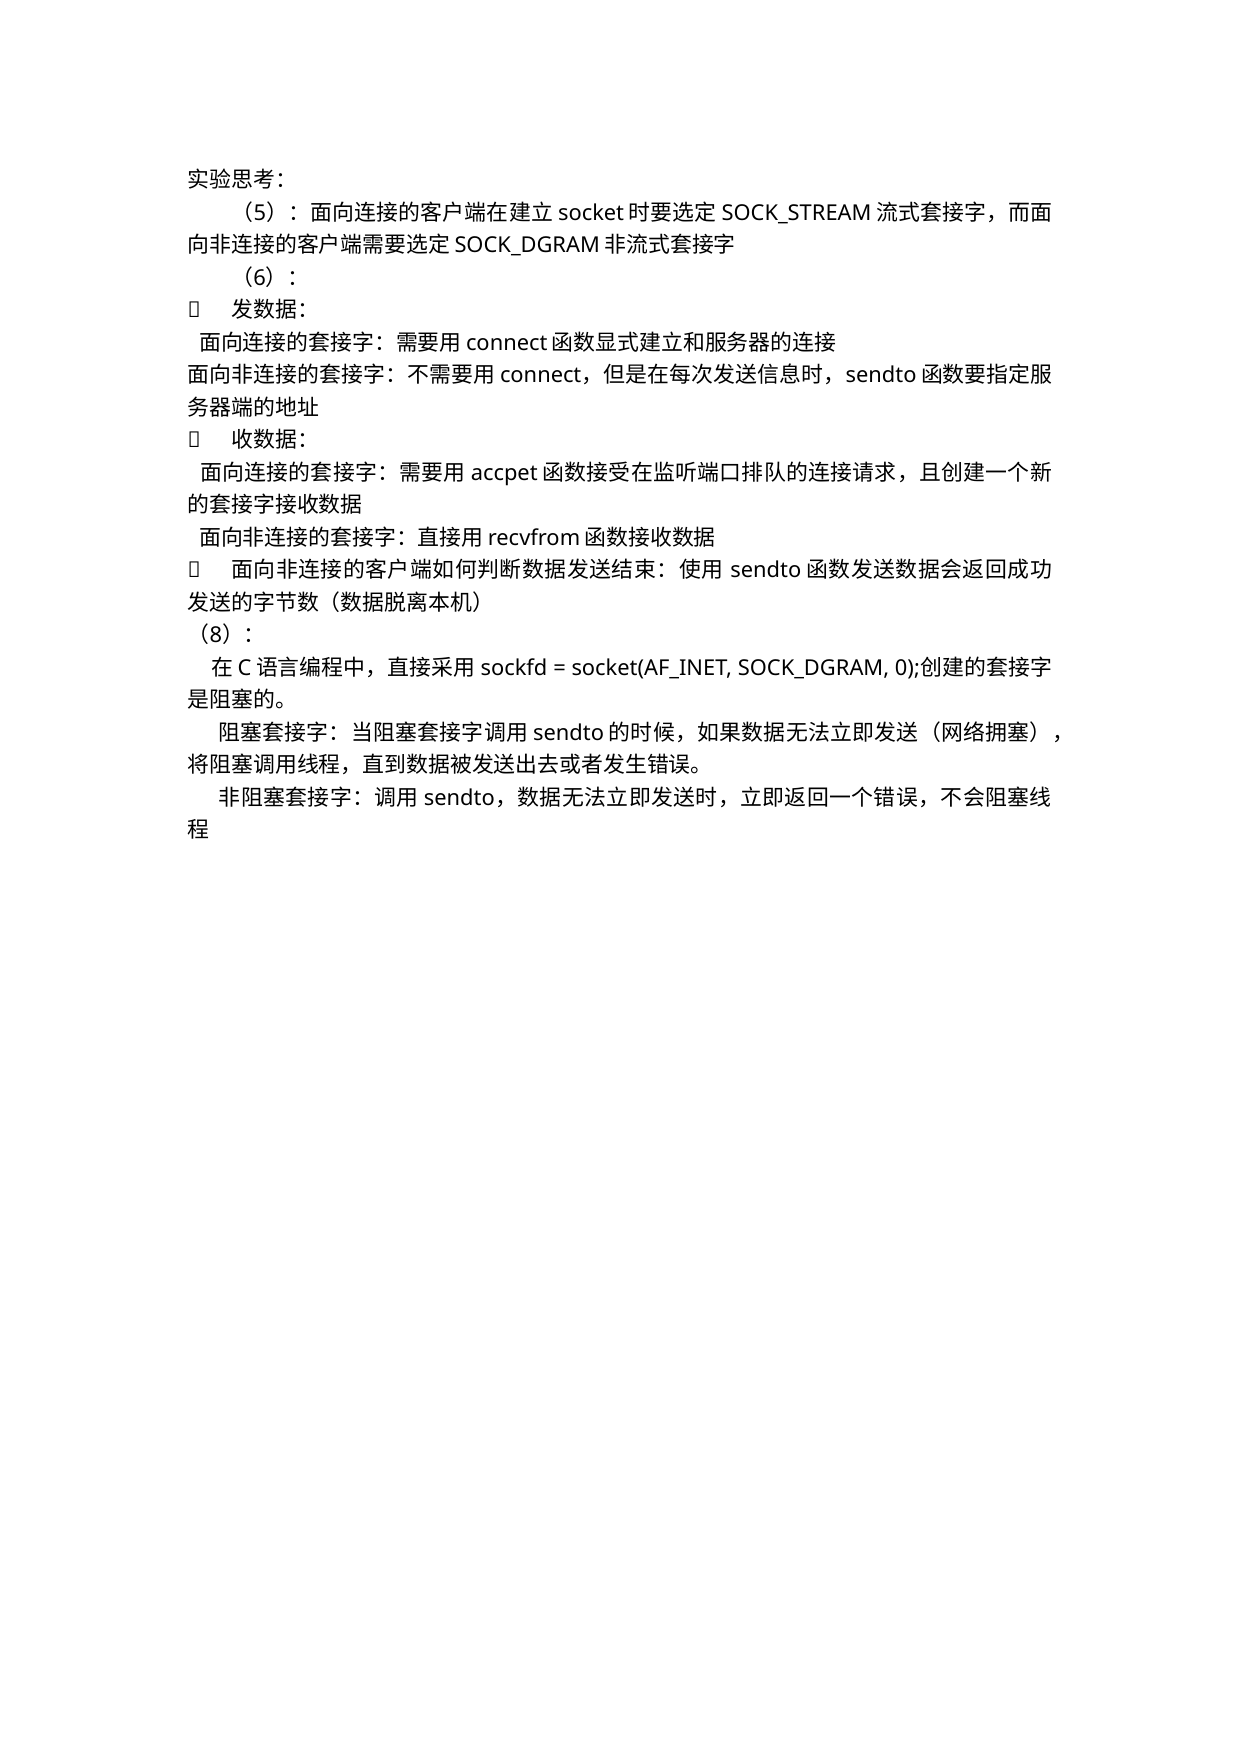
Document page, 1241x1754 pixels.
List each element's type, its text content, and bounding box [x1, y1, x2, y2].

text  发数据： [187, 292, 1053, 324]
text 面向连接的套接字：需要用connect函数显式建立和服务器的连接 [187, 324, 1053, 357]
text 面向连接的套接字：需要用accpet函数接受在监听端口排队的连接请求，且创建一个新的套接字接收数据 [187, 454, 1053, 519]
text 面向非连接的套接字：不需要用connect，但是在每次发送信息时，sendto函数要指定服务器端的地址 [187, 357, 1053, 422]
text （6）： [187, 259, 1053, 292]
text 非阻塞套接字：调用sendto，数据无法立即发送时，立即返回一个错误，不会阻塞线程 [187, 779, 1053, 844]
text （8）： [187, 617, 1053, 649]
text 在C语言编程中，直接采用sockfd = socket(AF_INET, SOCK_DGRAM, 0);创建的套接字是阻塞的。 [187, 649, 1053, 714]
text 面向非连接的套接字：直接用recvfrom函数接收数据 [187, 519, 1053, 552]
text 实验思考： [187, 162, 1053, 194]
text 阻塞套接字：当阻塞套接字调用sendto的时候，如果数据无法立即发送（网络拥塞），将阻塞调用线程，直到数据被发送出去或者发生错误。 [187, 714, 1053, 779]
text  收数据： [187, 422, 1053, 454]
text  面向非连接的客户端如何判断数据发送结束：使用sendto函数发送数据会返回成功发送的字节数（数据脱离本机） [187, 552, 1053, 617]
text （5）：面向连接的客户端在建立socket时要选定SOCK_STREAM流式套接字，而面向非连接的客户端需要选定SOCK_DGRAM非流式套接字 [187, 194, 1053, 259]
